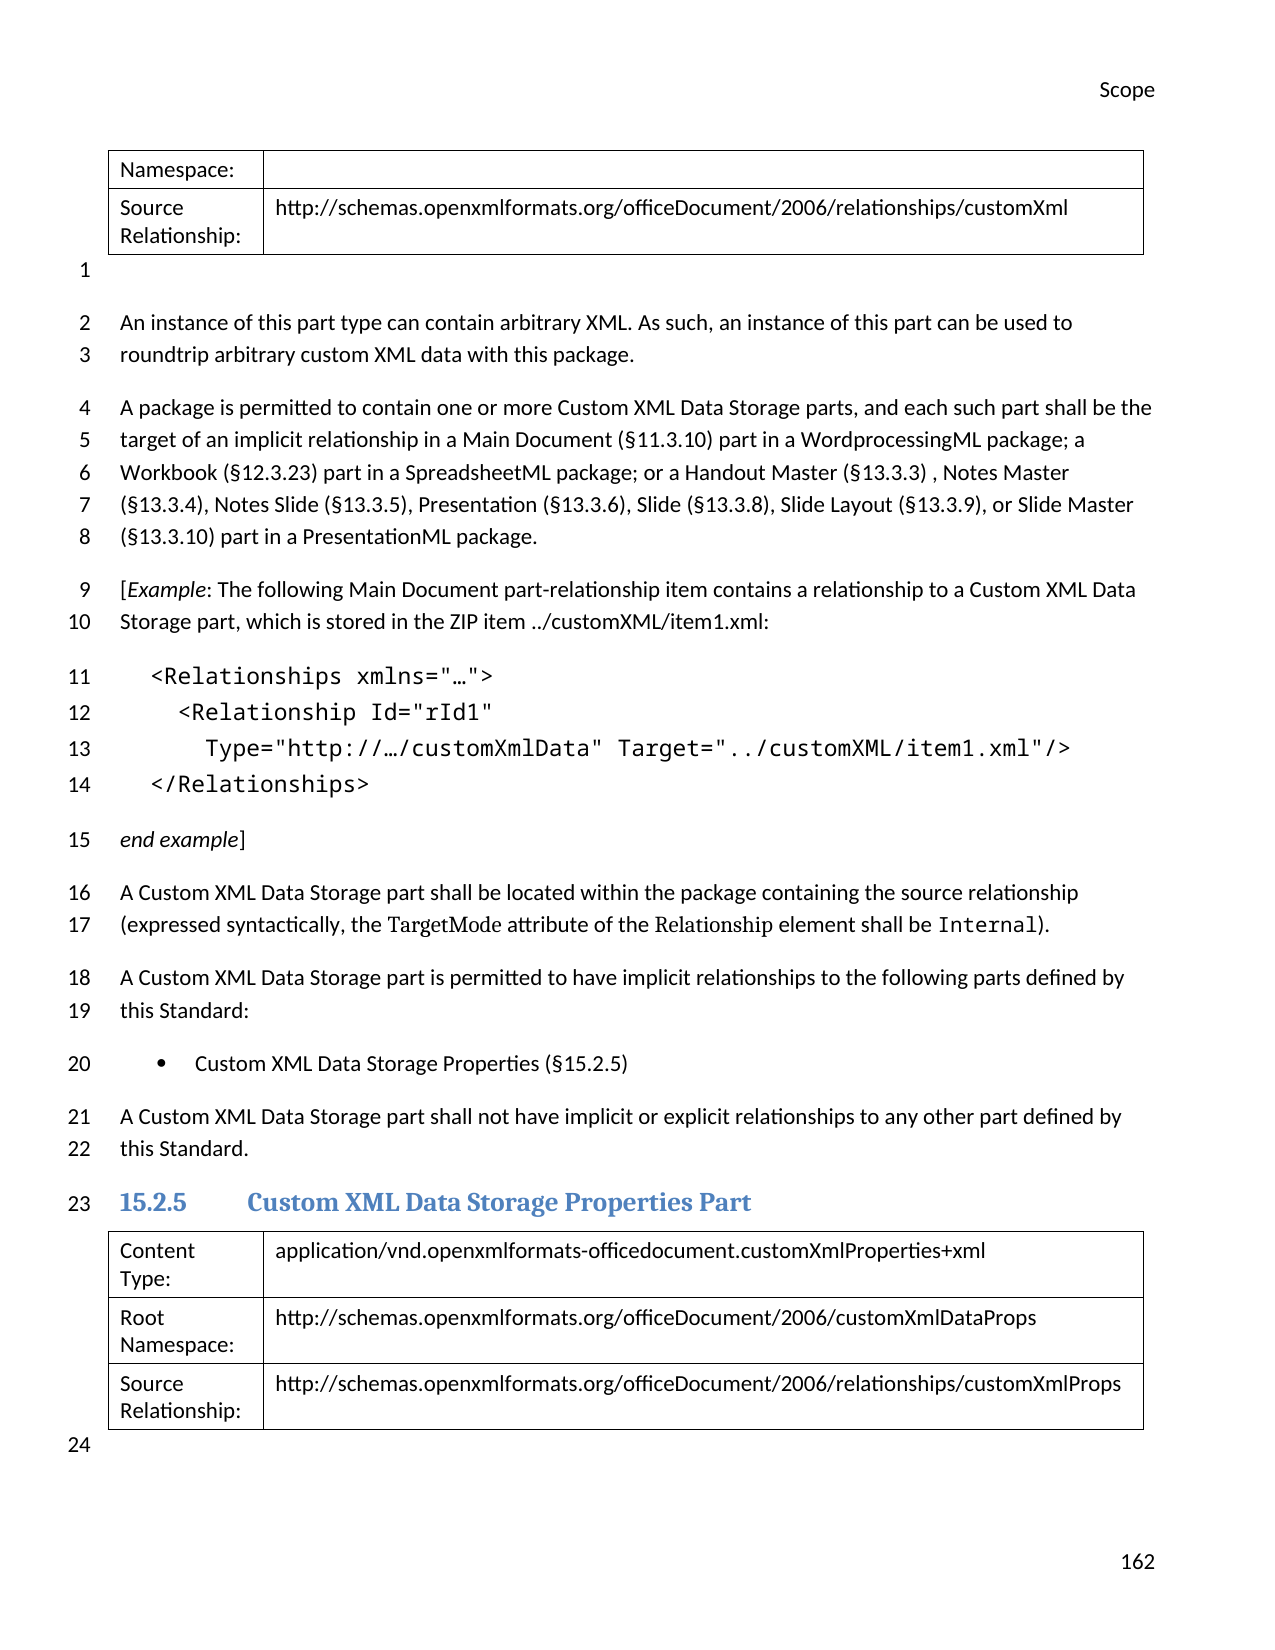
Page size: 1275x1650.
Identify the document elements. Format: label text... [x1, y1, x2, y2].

text A Custom XML Data Storage part shall be located within the package containing the source relationship (expressed syntactically, the TargetMode attribute of the Relationship element shall be Internal). [120, 878, 1155, 938]
list Custom XML Data Storage Properties (§15.2.5) [157, 1049, 1155, 1077]
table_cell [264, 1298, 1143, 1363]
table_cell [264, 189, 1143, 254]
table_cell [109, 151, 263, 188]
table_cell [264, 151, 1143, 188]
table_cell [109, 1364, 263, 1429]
text A Custom XML Data Storage part is permitted to have implicit relationships to the following parts defined by this Standard: [120, 963, 1155, 1024]
text <Relationships xmlns="…"> <Relationship Id="rId1" Type="http://…/customXmlData" Target="../customXML/item1.xml"/> </Relationships> [150, 660, 1155, 799]
text An instance of this part type can contain arbitrary XML. As such, an instance of this part can be used to roundtrip arbitrary custom XML data with this package. [120, 308, 1155, 368]
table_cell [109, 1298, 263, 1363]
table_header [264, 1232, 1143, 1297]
subtitle Custom XML Data Storage Properties Part [120, 1187, 1155, 1218]
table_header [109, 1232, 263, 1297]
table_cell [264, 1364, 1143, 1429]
text A package is permitted to contain one or more Custom XML Data Storage parts, and each such part shall be the target of an implicit relationship in a Main Document (§11.3.10) part in a WordprocessingML package; a Workbook (§12.3.23) part in a SpreadsheetML package; or a Handout Master (§13.3.3) , Notes Master (§13.3.4), Notes Slide (§13.3.5), Presentation (§13.3.6), Slide (§13.3.8), Slide Layout (§13.3.9), or Slide Master (§13.3.10) part in a PresentationML package. [120, 393, 1155, 550]
text end example] [120, 825, 1155, 853]
text A Custom XML Data Storage part shall not have implicit or explicit relationships to any other part defined by this Standard. [120, 1102, 1155, 1162]
text [Example: The following Main Document part-relationship item contains a relationship to a Custom XML Data Storage part, which is stored in the ZIP item ../customXML/item1.xml: [120, 575, 1155, 635]
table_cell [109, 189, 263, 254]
